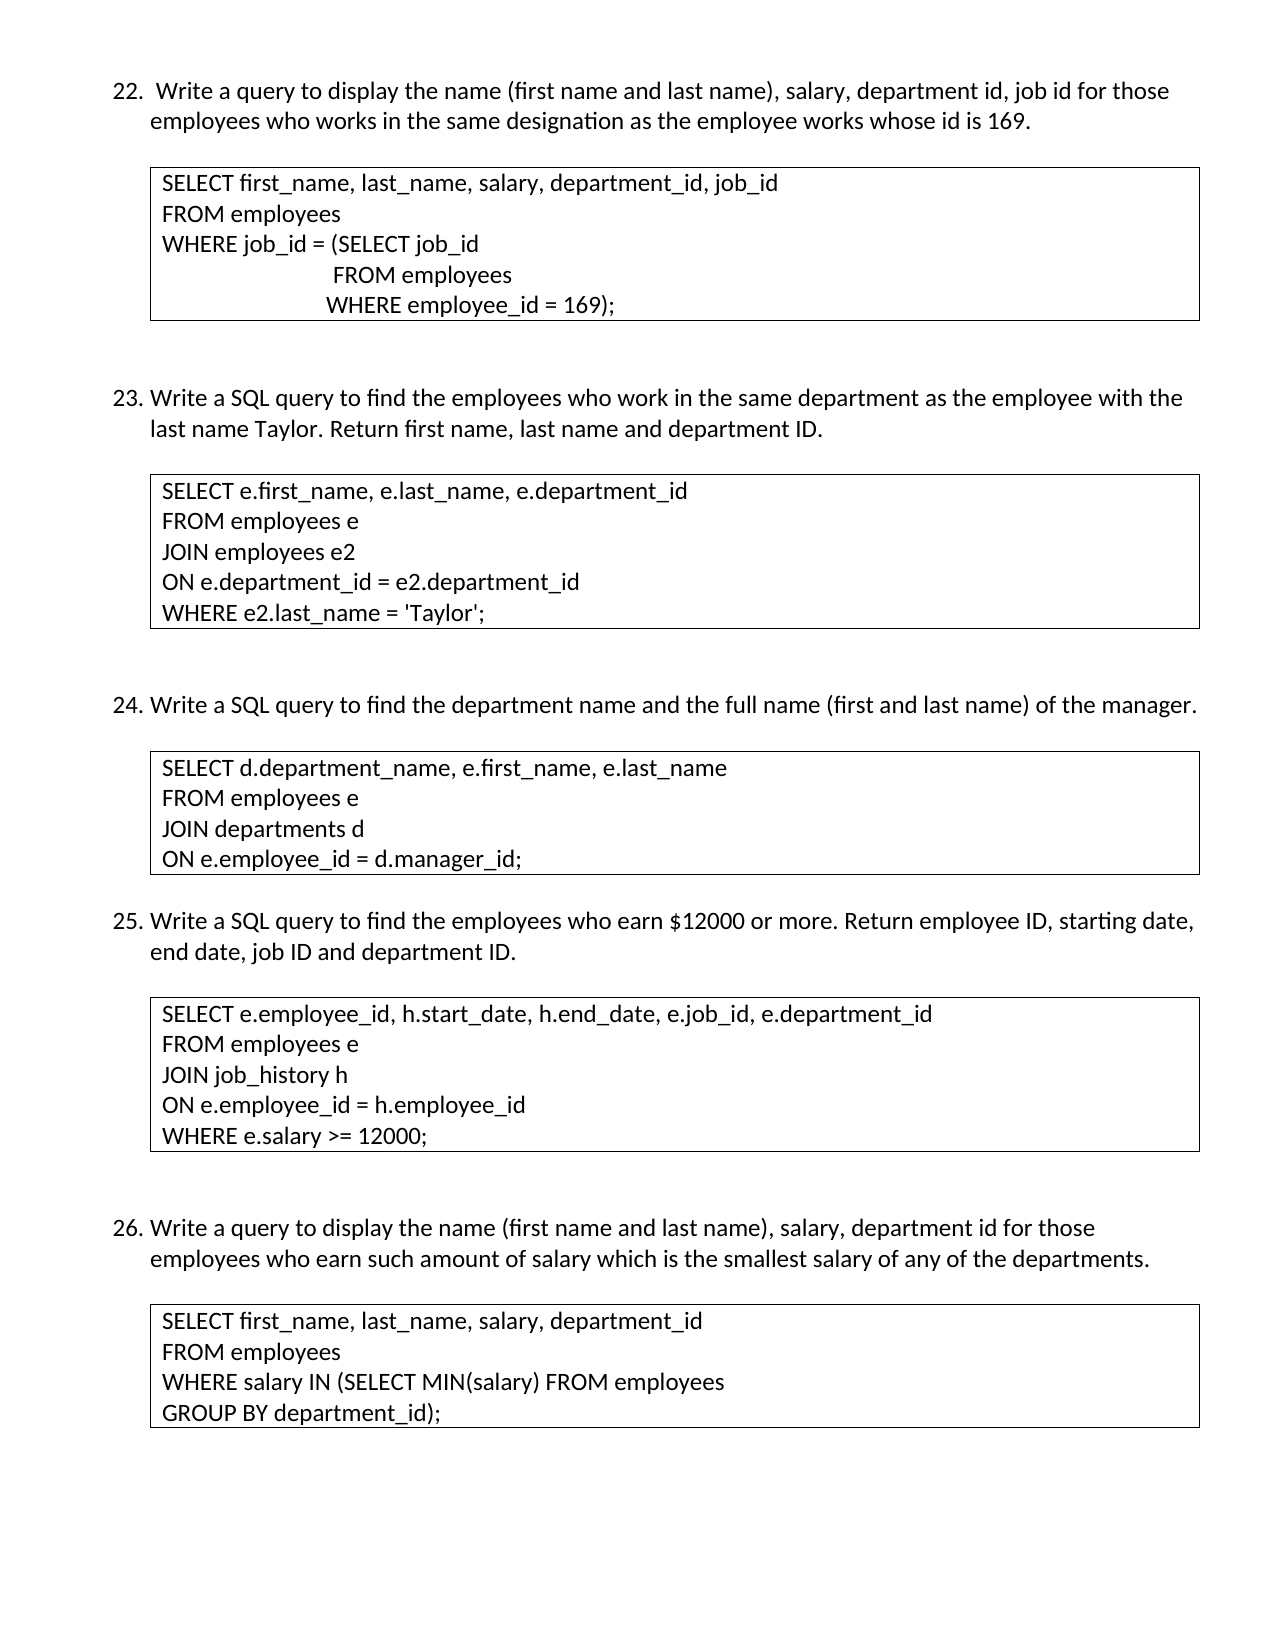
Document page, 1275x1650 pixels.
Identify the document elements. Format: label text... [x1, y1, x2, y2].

list Write a SQL query to find the employees who earn $12000 or more. Return employee ID, starting date, end date, job ID and department ID. [112, 905, 1200, 966]
list Write a SQL query to find the department name and the full name (first and last name) of the manager. [112, 689, 1200, 720]
table_header SELECT d.department_name, e.first_name, e.last_name FROM employees e JOIN departments d ON e.employee_id = d.manager_id; [151, 752, 1199, 874]
list Write a query to display the name (first name and last name), salary, department id for those employees who earn such amount of salary which is the smallest salary of any of the departments. [112, 1213, 1200, 1274]
list Write a SQL query to find the employees who work in the same department as the employee with the last name Taylor. Return first name, last name and department ID. [112, 382, 1200, 443]
table_header SELECT first_name, last_name, salary, department_id, job_id FROM employees WHERE job_id = (SELECT job_id FROM employees WHERE employee_id = 169); [151, 168, 1199, 320]
table_header SELECT e.first_name, e.last_name, e.department_id FROM employees e JOIN employees e2 ON e.department_id = e2.department_id WHERE e2.last_name = 'Taylor'; [151, 475, 1199, 627]
table_header SELECT e.employee_id, h.start_date, h.end_date, e.job_id, e.department_id FROM employees e JOIN job_history h ON e.employee_id = h.employee_id WHERE e.salary >= 12000; [151, 998, 1199, 1151]
table_header SELECT first_name, last_name, salary, department_id FROM employees WHERE salary IN (SELECT MIN(salary) FROM employees GROUP BY department_id); [151, 1305, 1199, 1427]
list Write a query to display the name (first name and last name), salary, department id, job id for those employees who works in the same designation as the employee works whose id is 169. [112, 75, 1200, 136]
